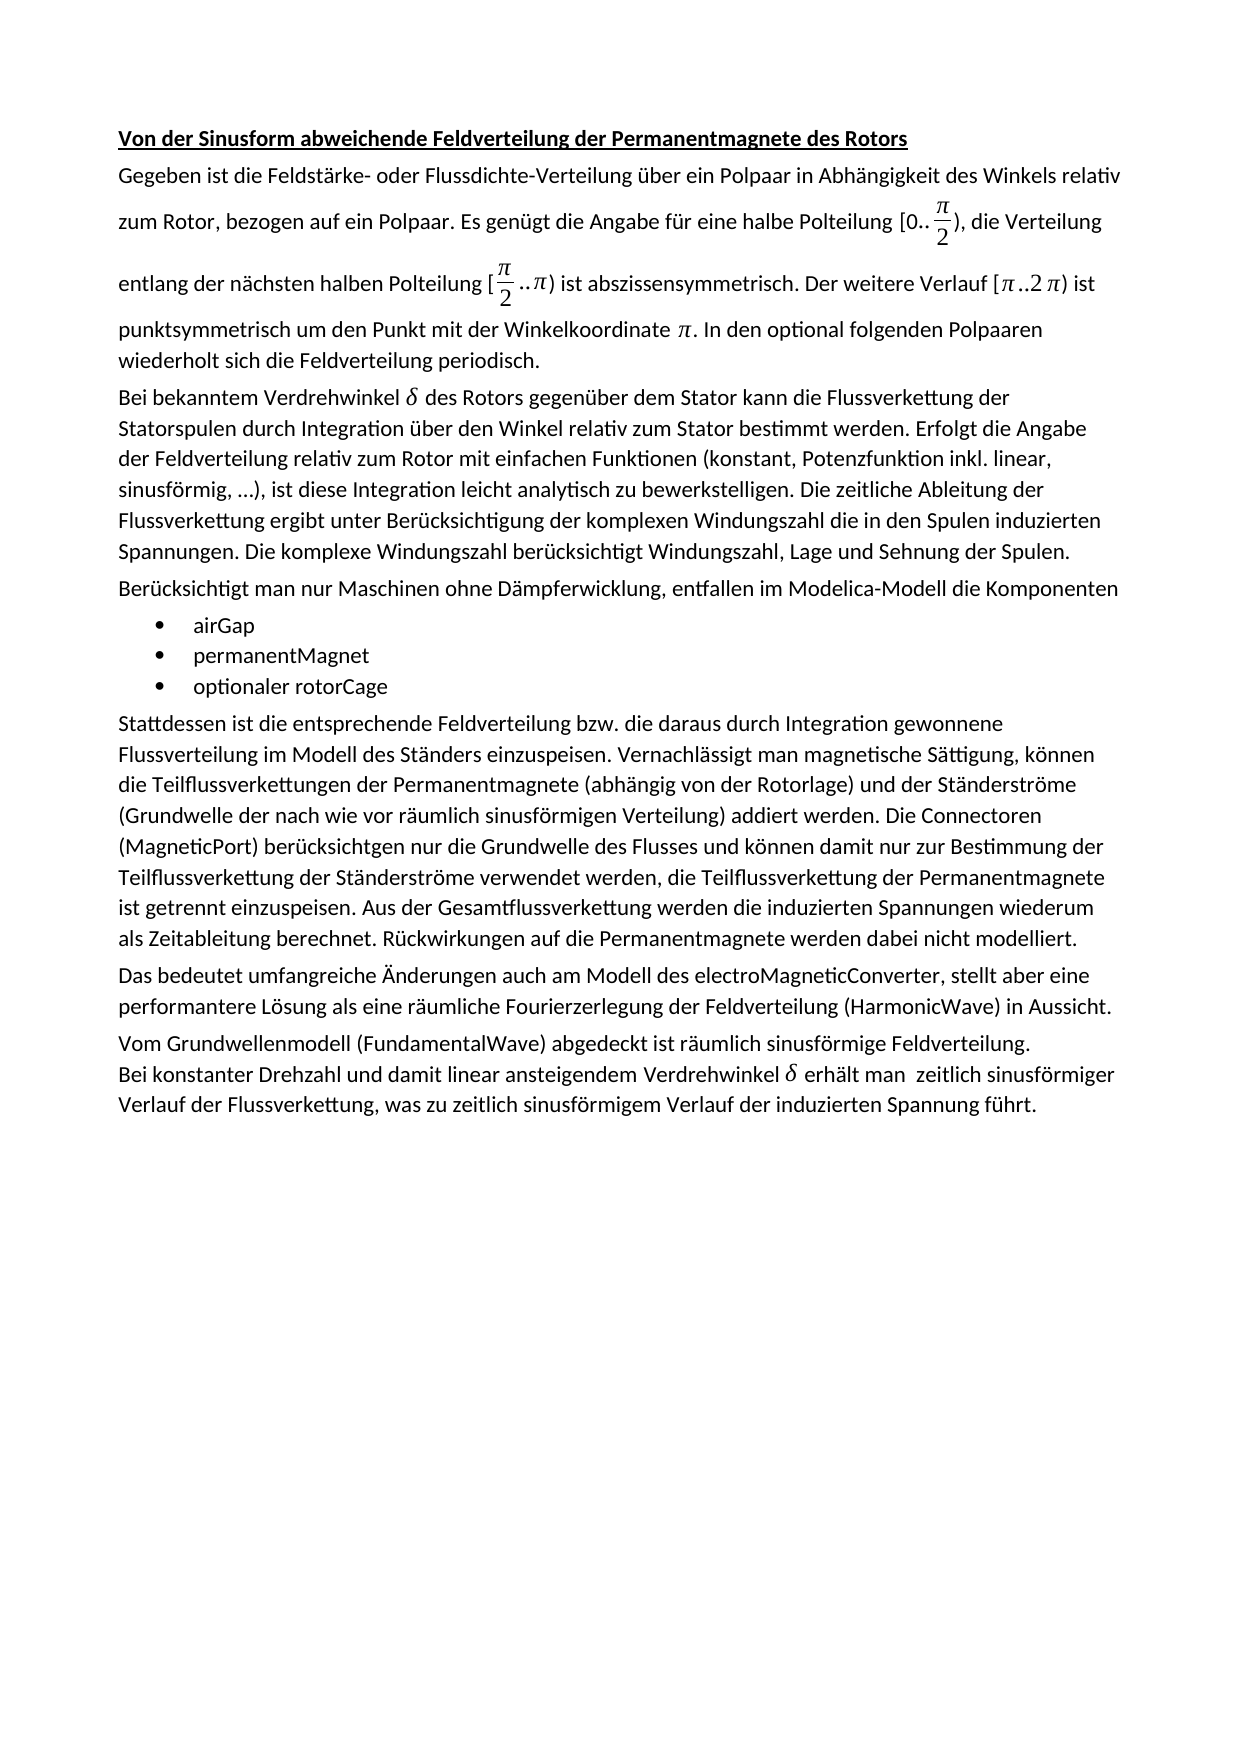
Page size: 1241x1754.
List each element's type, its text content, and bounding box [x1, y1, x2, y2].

list permanentMagnet [156, 641, 1122, 669]
text Bei bekanntem Verdrehwinkel des Rotors gegenüber dem Stator kann die Flussverkettung der Statorspulen durch Integration über den Winkel relativ zum Stator bestimmt werden. Erfolgt die Angabe der Feldverteilung relativ zum Rotor mit einfachen Funktionen (konstant, Potenzfunktion inkl. linear, sinusförmig, …), ist diese Integration leicht analytisch zu bewerkstelligen. Die zeitliche Ableitung der Flussverkettung ergibt unter Berücksichtigung der komplexen Windungszahl die in den Spulen induzierten Spannungen. Die komplexe Windungszahl berücksichtigt Windungszahl, Lage und Sehnung der Spulen. [118, 383, 1122, 565]
text Stattdessen ist die entsprechende Feldverteilung bzw. die daraus durch Integration gewonnene Flussverteilung im Modell des Ständers einzuspeisen. Vernachlässigt man magnetische Sättigung, können die Teilflussverkettungen der Permanentmagnete (abhängig von der Rotorlage) und der Ständerströme (Grundwelle der nach wie vor räumlich sinusförmigen Verteilung) addiert werden. Die Connectoren (MagneticPort) berücksichtgen nur die Grundwelle des Flusses und können damit nur zur Bestimmung der Teilflussverkettung der Ständerströme verwendet werden, die Teilflussverkettung der Permanentmagnete ist getrennt einzuspeisen. Aus der Gesamtflussverkettung werden die induzierten Spannungen wiederum als Zeitableitung berechnet. Rückwirkungen auf die Permanentmagnete werden dabei nicht modelliert. [118, 709, 1122, 952]
text Gegeben ist die Feldstärke- oder Flussdichte-Verteilung über ein Polpaar in Abhängigkeit des Winkels relativ zum Rotor, bezogen auf ein Polpaar. Es genügt die Angabe für eine halbe Polteilung [0), die Verteilung entlang der nächsten halben Polteilung [) ist abszissensymmetrisch. Der weitere Verlauf [) ist punktsymmetrisch um den Punkt mit der Winkelkoordinate . In den optional folgenden Polpaaren wiederholt sich die Feldverteilung periodisch. [118, 161, 1122, 374]
text Vom Grundwellenmodell (FundamentalWave) abgedeckt ist räumlich sinusförmige Feldverteilung. Bei konstanter Drehzahl und damit linear ansteigendem Verdrehwinkel erhält man zeitlich sinusförmiger Verlauf der Flussverkettung, was zu zeitlich sinusförmigem Verlauf der induzierten Spannung führt. [118, 1029, 1122, 1118]
list airGap [156, 611, 1122, 639]
text Berücksichtigt man nur Maschinen ohne Dämpferwicklung, entfallen im Modelica-Modell die Komponenten [118, 574, 1122, 602]
list optionaler rotorCage [156, 672, 1122, 700]
text Das bedeutet umfangreiche Änderungen auch am Modell des electroMagneticConverter, stellt aber eine performantere Lösung als eine räumliche Fourierzerlegung der Feldverteilung (HarmonicWave) in Aussicht. [118, 961, 1122, 1020]
text Von der Sinusform abweichende Feldverteilung der Permanentmagnete des Rotors [118, 124, 1122, 152]
